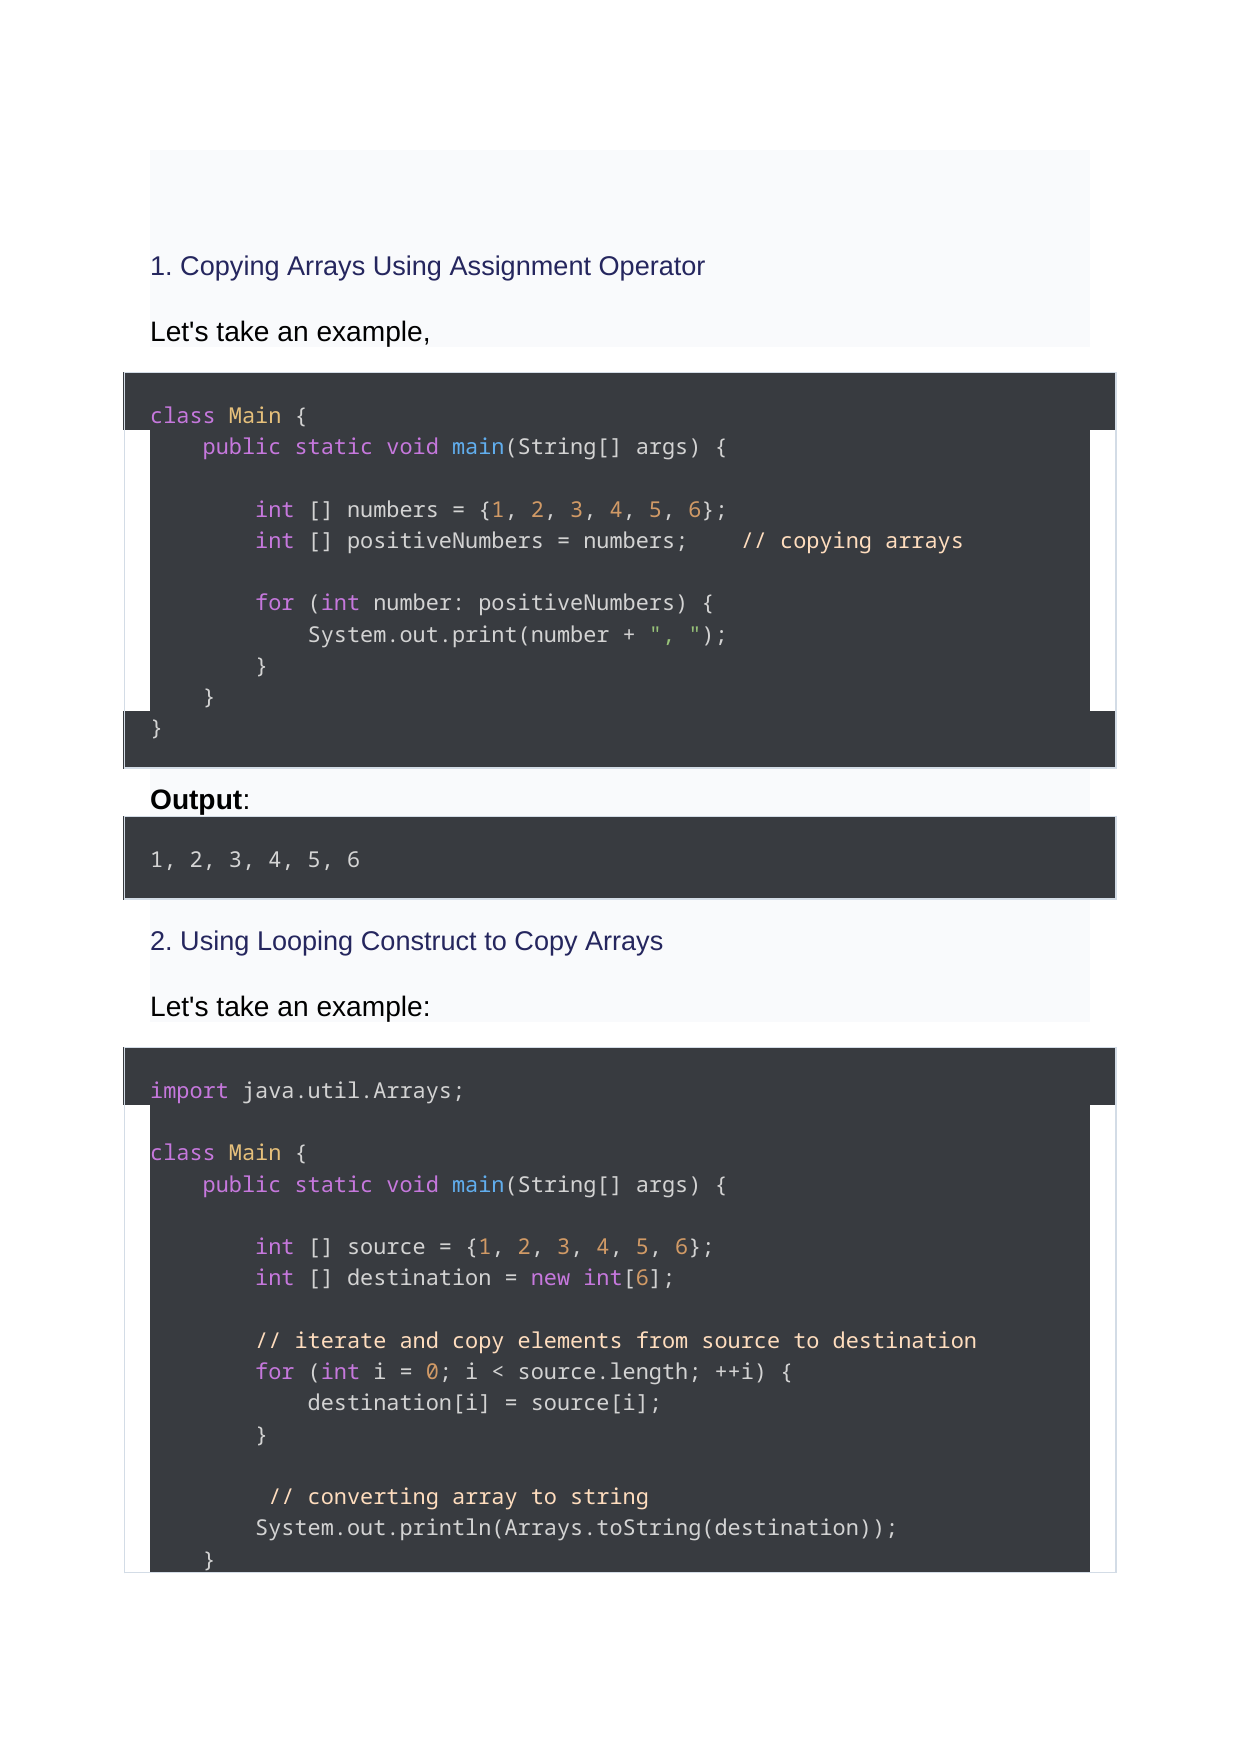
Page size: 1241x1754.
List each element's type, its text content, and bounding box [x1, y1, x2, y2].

text Let's take an example, [150, 300, 1090, 347]
subtitle 2. Using Looping Construct to Copy Arrays [150, 900, 1090, 956]
text // iterate and copy elements from source to destination [150, 1323, 1090, 1355]
text int [] numbers = {1, 2, 3, 4, 5, 6}; [150, 492, 1090, 523]
text System.out.print(number + ", "); [150, 617, 1090, 648]
text // converting array to string [150, 1480, 1090, 1511]
text } [150, 1417, 1090, 1448]
text 1, 2, 3, 4, 5, 6 [125, 817, 1115, 898]
text class Main { [125, 373, 1115, 430]
text } [150, 1542, 1090, 1572]
text } [150, 648, 1090, 680]
text public static void main(String[] args) { [150, 430, 1090, 461]
subtitle 1. Copying Arrays Using Assignment Operator [150, 225, 1090, 281]
text for (int i = 0; i < source.length; ++i) { [150, 1355, 1090, 1386]
text System.out.println(Arrays.toString(destination)); [150, 1511, 1090, 1542]
text int [] source = {1, 2, 3, 4, 5, 6}; [150, 1230, 1090, 1261]
text Let's take an example: [150, 975, 1090, 1022]
text int [] positiveNumbers = numbers; // copying arrays [150, 523, 1090, 555]
text destination[i] = source[i]; [150, 1386, 1090, 1417]
text for (int number: positiveNumbers) { [150, 586, 1090, 617]
text } [125, 684, 1115, 767]
text int [] destination = new int[6]; [150, 1261, 1090, 1292]
text class Main { [150, 1136, 1090, 1167]
text import java.util.Arrays; [125, 1048, 1115, 1105]
text Output: [150, 769, 1090, 816]
text public static void main(String[] args) { [150, 1167, 1090, 1198]
